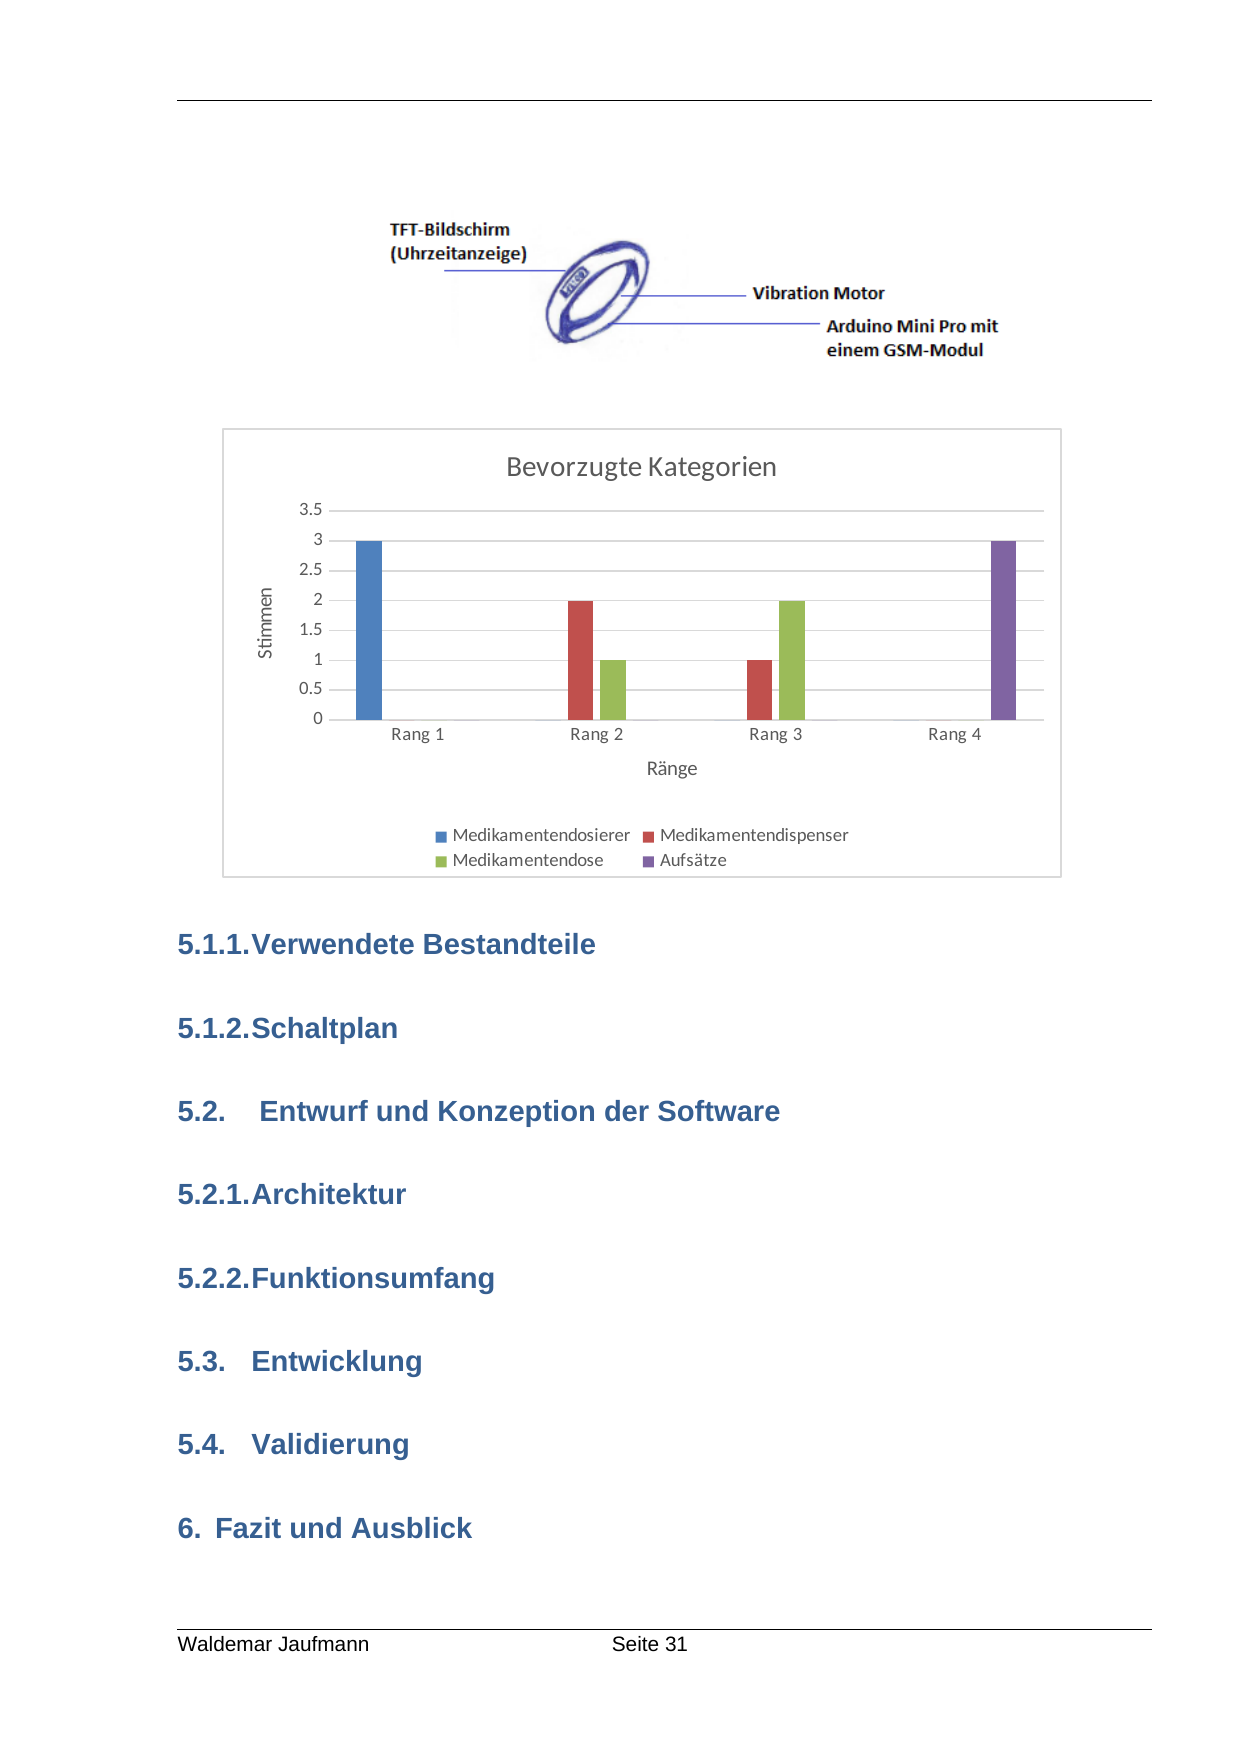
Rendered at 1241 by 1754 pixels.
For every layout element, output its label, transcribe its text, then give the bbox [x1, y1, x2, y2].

subtitle Validierung [177, 1428, 1152, 1461]
subtitle Funktionsumfang [177, 1261, 1152, 1295]
subtitle Architektur [177, 1178, 1152, 1211]
subtitle Schaltplan [177, 1011, 1152, 1045]
picture [352, 147, 1022, 400]
subtitle Fazit und Ausblick [177, 1511, 1152, 1545]
subtitle Verwendete Bestandteile [177, 928, 1152, 961]
subtitle Entwurf und Konzeption der Software [177, 1095, 1152, 1128]
subtitle Entwicklung [177, 1345, 1152, 1378]
